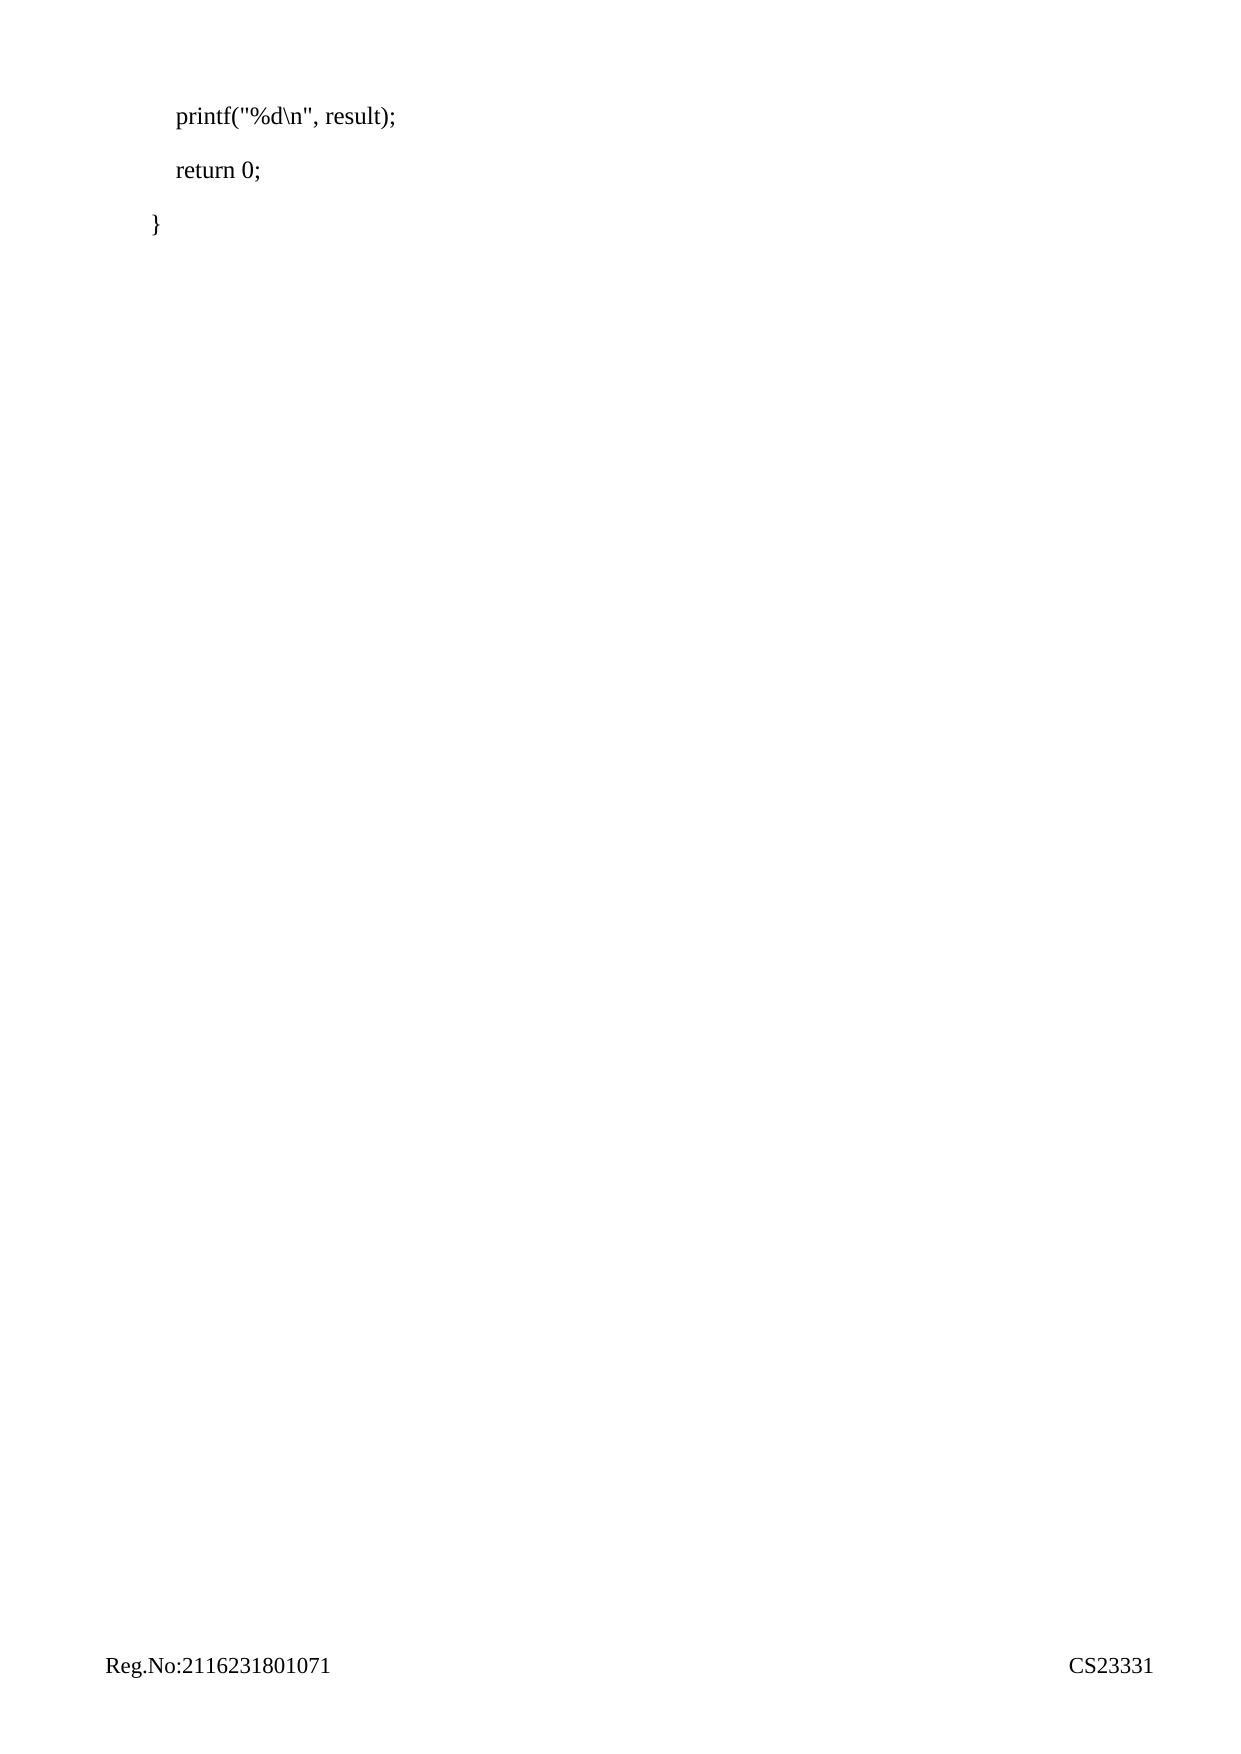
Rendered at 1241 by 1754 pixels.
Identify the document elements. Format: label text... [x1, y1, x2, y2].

text printf("%d\n", result); return 0; [176, 101, 396, 183]
text } [150, 209, 1155, 237]
